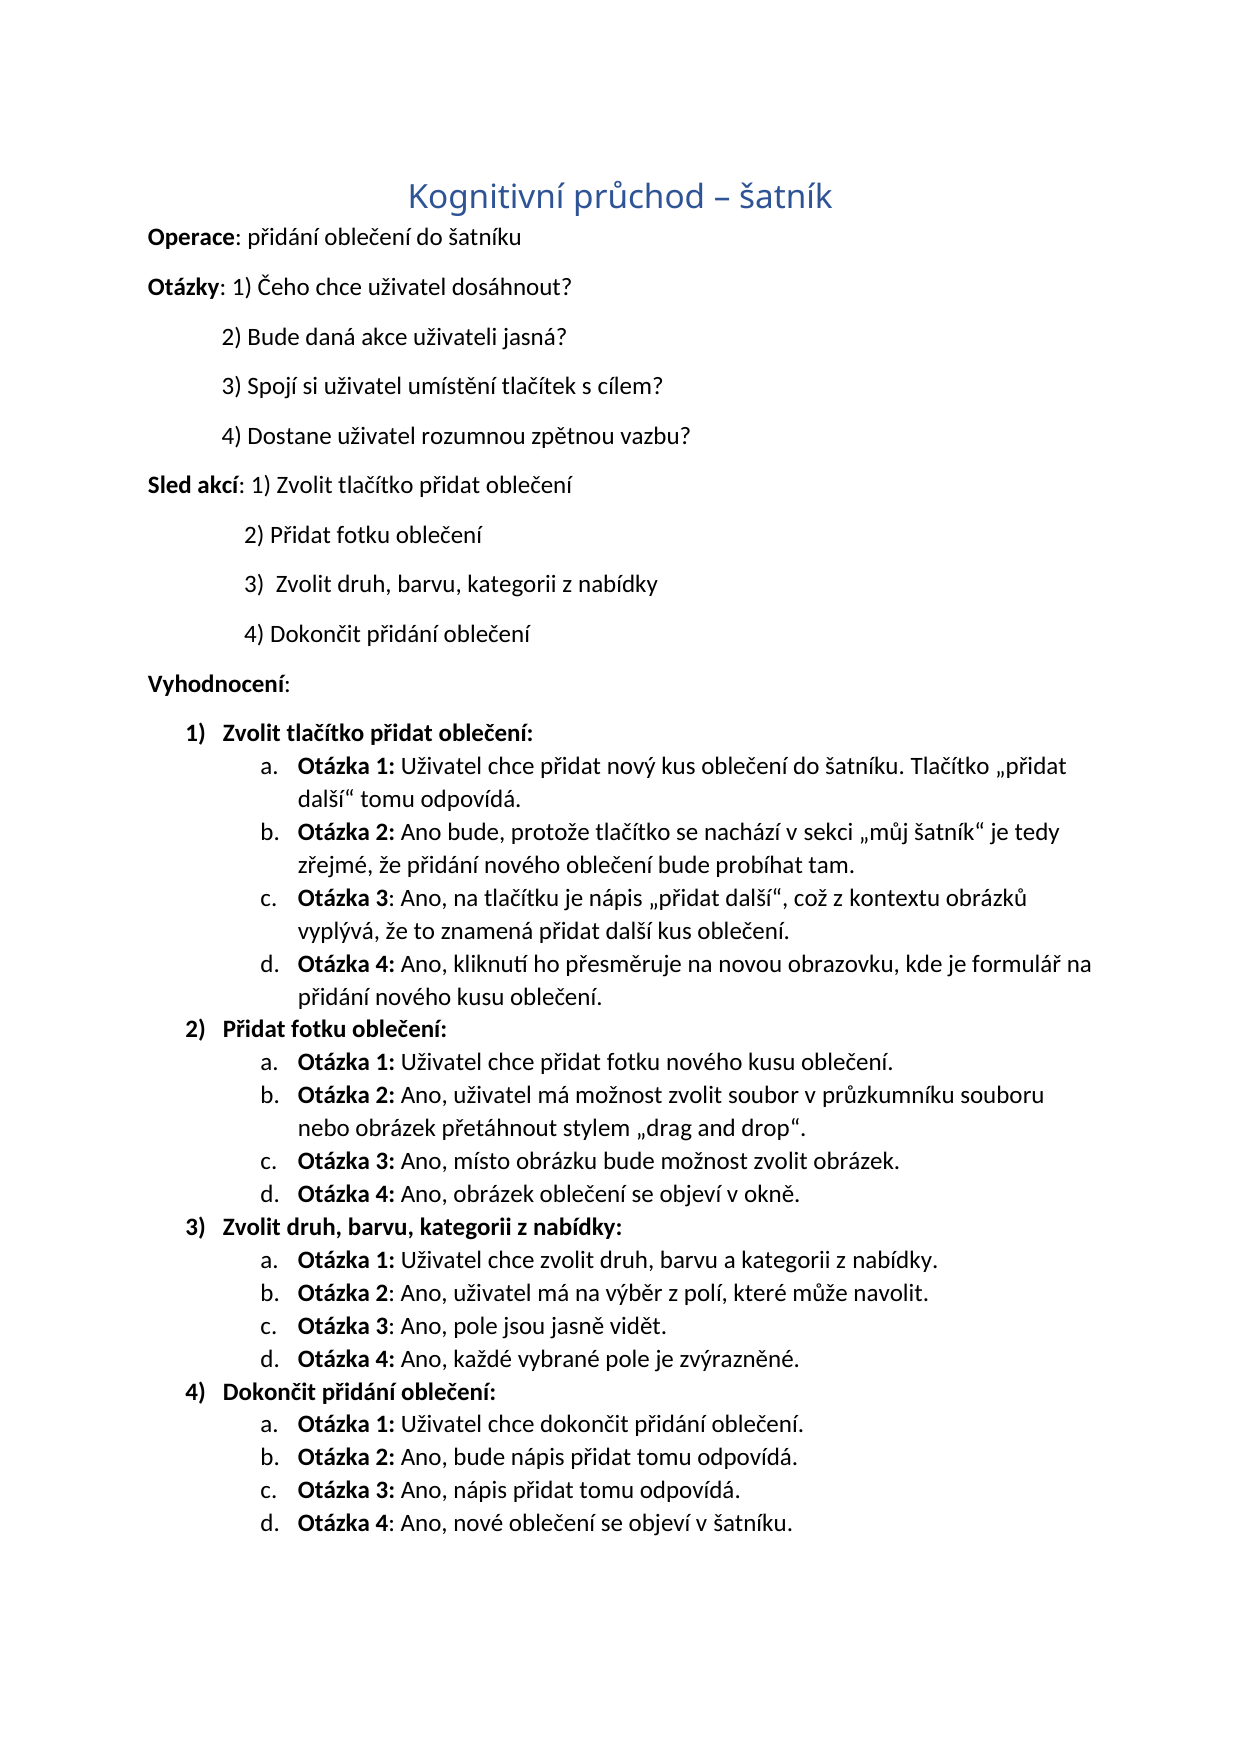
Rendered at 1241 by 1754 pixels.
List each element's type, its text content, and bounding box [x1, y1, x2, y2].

list Otázka 4: Ano, každé vybrané pole je zvýrazněné. [260, 1343, 1093, 1373]
text 3) Spojí si uživatel umístění tlačítek s cílem? [148, 370, 1093, 401]
list Otázka 1: Uživatel chce dokončit přidání oblečení. [260, 1409, 1093, 1439]
list Otázka 4: Ano, obrázek oblečení se objeví v okně. [260, 1178, 1093, 1209]
list Otázka 1: Uživatel chce přidat fotku nového kusu oblečení. [260, 1047, 1093, 1077]
list Otázka 3: Ano, na tlačítku je nápis „přidat další“, což z kontextu obrázků vyplývá, že to znamená přidat další kus oblečení. [260, 882, 1093, 945]
list Otázka 4: Ano, kliknutí ho přesměruje na novou obrazovku, kde je formulář na přidání nového kusu oblečení. [260, 948, 1093, 1011]
list Otázka 3: Ano, místo obrázku bude možnost zvolit obrázek. [260, 1145, 1093, 1176]
list Otázka 2: Ano bude, protože tlačítko se nachází v sekci „můj šatník“ je tedy zřejmé, že přidání nového oblečení bude probíhat tam. [260, 816, 1093, 879]
text Otázky: 1) Čeho chce uživatel dosáhnout? [148, 271, 1093, 302]
list Otázka 2: Ano, uživatel má na výběr z polí, které může navolit. [260, 1277, 1093, 1307]
list Dokončit přidání oblečení: [185, 1376, 1093, 1406]
list Přidat fotku oblečení: [185, 1014, 1093, 1044]
subtitle Kognitivní průchod – šatník [148, 173, 1093, 218]
text 2) Bude daná akce uživateli jasná? [148, 321, 1093, 351]
text Sled akcí: 1) Zvolit tlačítko přidat oblečení [148, 469, 1093, 500]
text 3) Zvolit druh, barvu, kategorii z nabídky [148, 569, 1093, 599]
list Zvolit tlačítko přidat oblečení: [185, 717, 1093, 748]
text 4) Dokončit přidání oblečení [148, 618, 1093, 649]
text Vyhodnocení: [148, 668, 1093, 698]
list Otázka 4: Ano, nové oblečení se objeví v šatníku. [260, 1507, 1093, 1538]
list Otázka 3: Ano, pole jsou jasně vidět. [260, 1310, 1093, 1340]
list Otázka 1: Uživatel chce přidat nový kus oblečení do šatníku. Tlačítko „přidat další“ tomu odpovídá. [260, 750, 1093, 814]
list Otázka 3: Ano, nápis přidat tomu odpovídá. [260, 1474, 1093, 1505]
text 2) Přidat fotku oblečení [148, 519, 1093, 549]
text 4) Dostane uživatel rozumnou zpětnou vazbu? [148, 420, 1093, 450]
text Operace: přidání oblečení do šatníku [148, 222, 1093, 252]
list Otázka 1: Uživatel chce zvolit druh, barvu a kategorii z nabídky. [260, 1244, 1093, 1274]
list Otázka 2: Ano, uživatel má možnost zvolit soubor v průzkumníku souboru nebo obrázek přetáhnout stylem „drag and drop“. [260, 1079, 1093, 1143]
list Zvolit druh, barvu, kategorii z nabídky: [185, 1211, 1093, 1242]
list Otázka 2: Ano, bude nápis přidat tomu odpovídá. [260, 1442, 1093, 1472]
